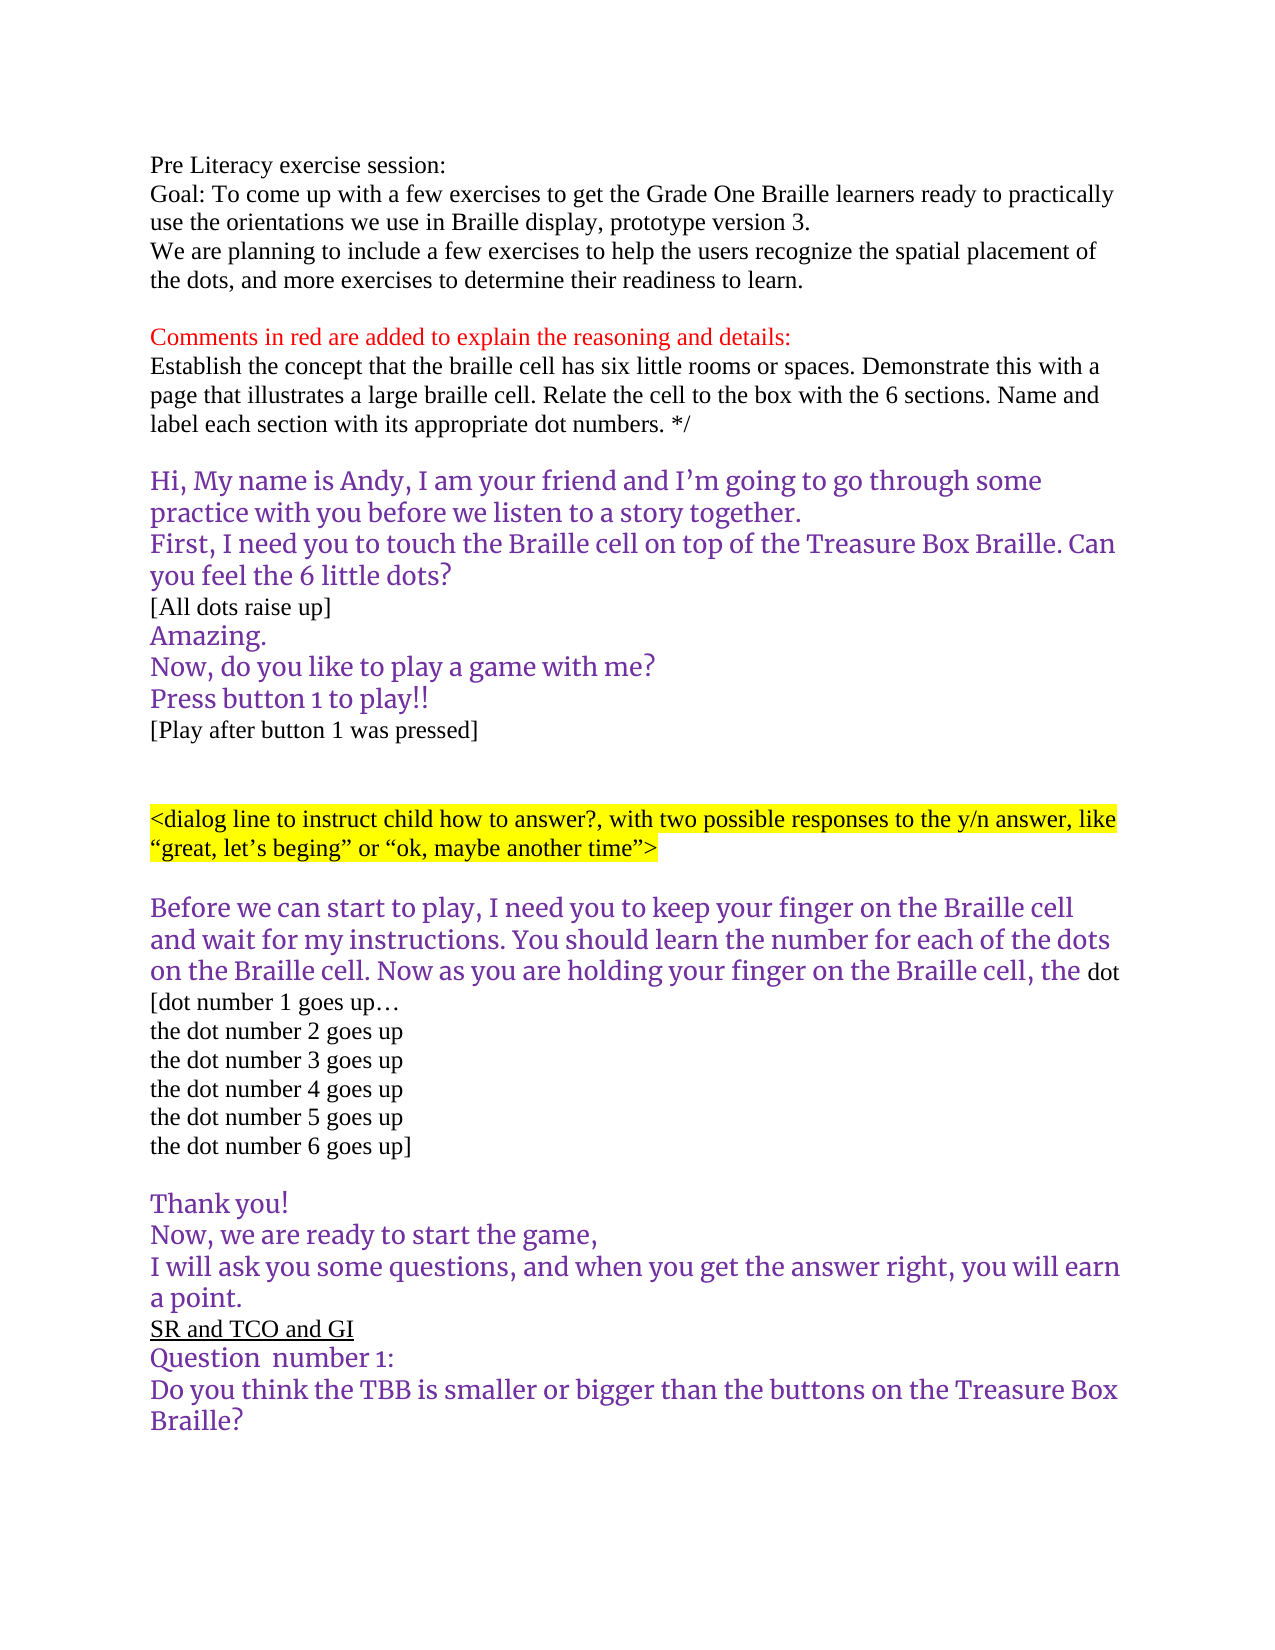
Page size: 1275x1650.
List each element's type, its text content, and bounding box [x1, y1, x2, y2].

text We are planning to include a few exercises to help the users recognize the spatial placement of the dots, and more exercises to determine their readiness to learn. [150, 236, 1125, 294]
text [Play after button 1 was pressed] [150, 715, 1125, 773]
text the dot number 6 goes up] [150, 1131, 1125, 1160]
text Amazing. [150, 621, 1125, 652]
text [All dots raise up] [150, 592, 1125, 621]
text Now, do you like to play a game with me? [150, 652, 1125, 684]
text the dot number 5 goes up [150, 1102, 1125, 1131]
text Do you think the TBB is smaller or bigger than the buttons on the Treasure Box Braille? [150, 1375, 1125, 1438]
text Thank you! [150, 1189, 1125, 1220]
text Comments in red are added to explain the reasoning and details: [150, 322, 1125, 351]
text Hi, My name is Andy, I am your friend and I’m going to go through some practice with you before we listen to a story together. [150, 466, 1125, 529]
text Question number 1: [150, 1343, 1125, 1375]
text Press button 1 to play!! [150, 684, 1125, 715]
text Goal: To come up with a few exercises to get the Grade One Braille learners ready to practically use the orientations we use in Braille display, prototype version 3. [150, 179, 1125, 236]
text I will ask you some questions, and when you get the answer right, you will earn a point. [150, 1252, 1125, 1314]
text <dialog line to instruct child how to answer?, with two possible responses to the y/n answer, like “great, let’s beging” or “ok, maybe another time”> [658, 804, 1125, 862]
text SR and TCO and GI [150, 1314, 1125, 1343]
text Establish the concept that the braille cell has six little rooms or spaces. Demonstrate this with a page that illustrates a large braille cell. Relate the cell to the box with the 6 sections. Name and label each section with its appropriate dot numbers. */ [150, 351, 1125, 437]
text Pre Literacy exercise session: [150, 150, 1125, 179]
text Before we can start to play, I need you to keep your finger on the Braille cell and wait for my instructions. You should learn the number for each of the dots on the Braille cell. Now as you are holding your finger on the Braille cell, the dot [dot number 1 goes up… [150, 893, 1125, 1016]
text the dot number 4 goes up [150, 1074, 1125, 1102]
text Now, we are ready to start the game, [150, 1220, 1125, 1252]
text First, I need you to touch the Braille cell on top of the Treasure Box Braille. Can you feel the 6 little dots? [150, 529, 1125, 592]
text the dot number 3 goes up [150, 1045, 1125, 1074]
text the dot number 2 goes up [150, 1016, 1125, 1045]
